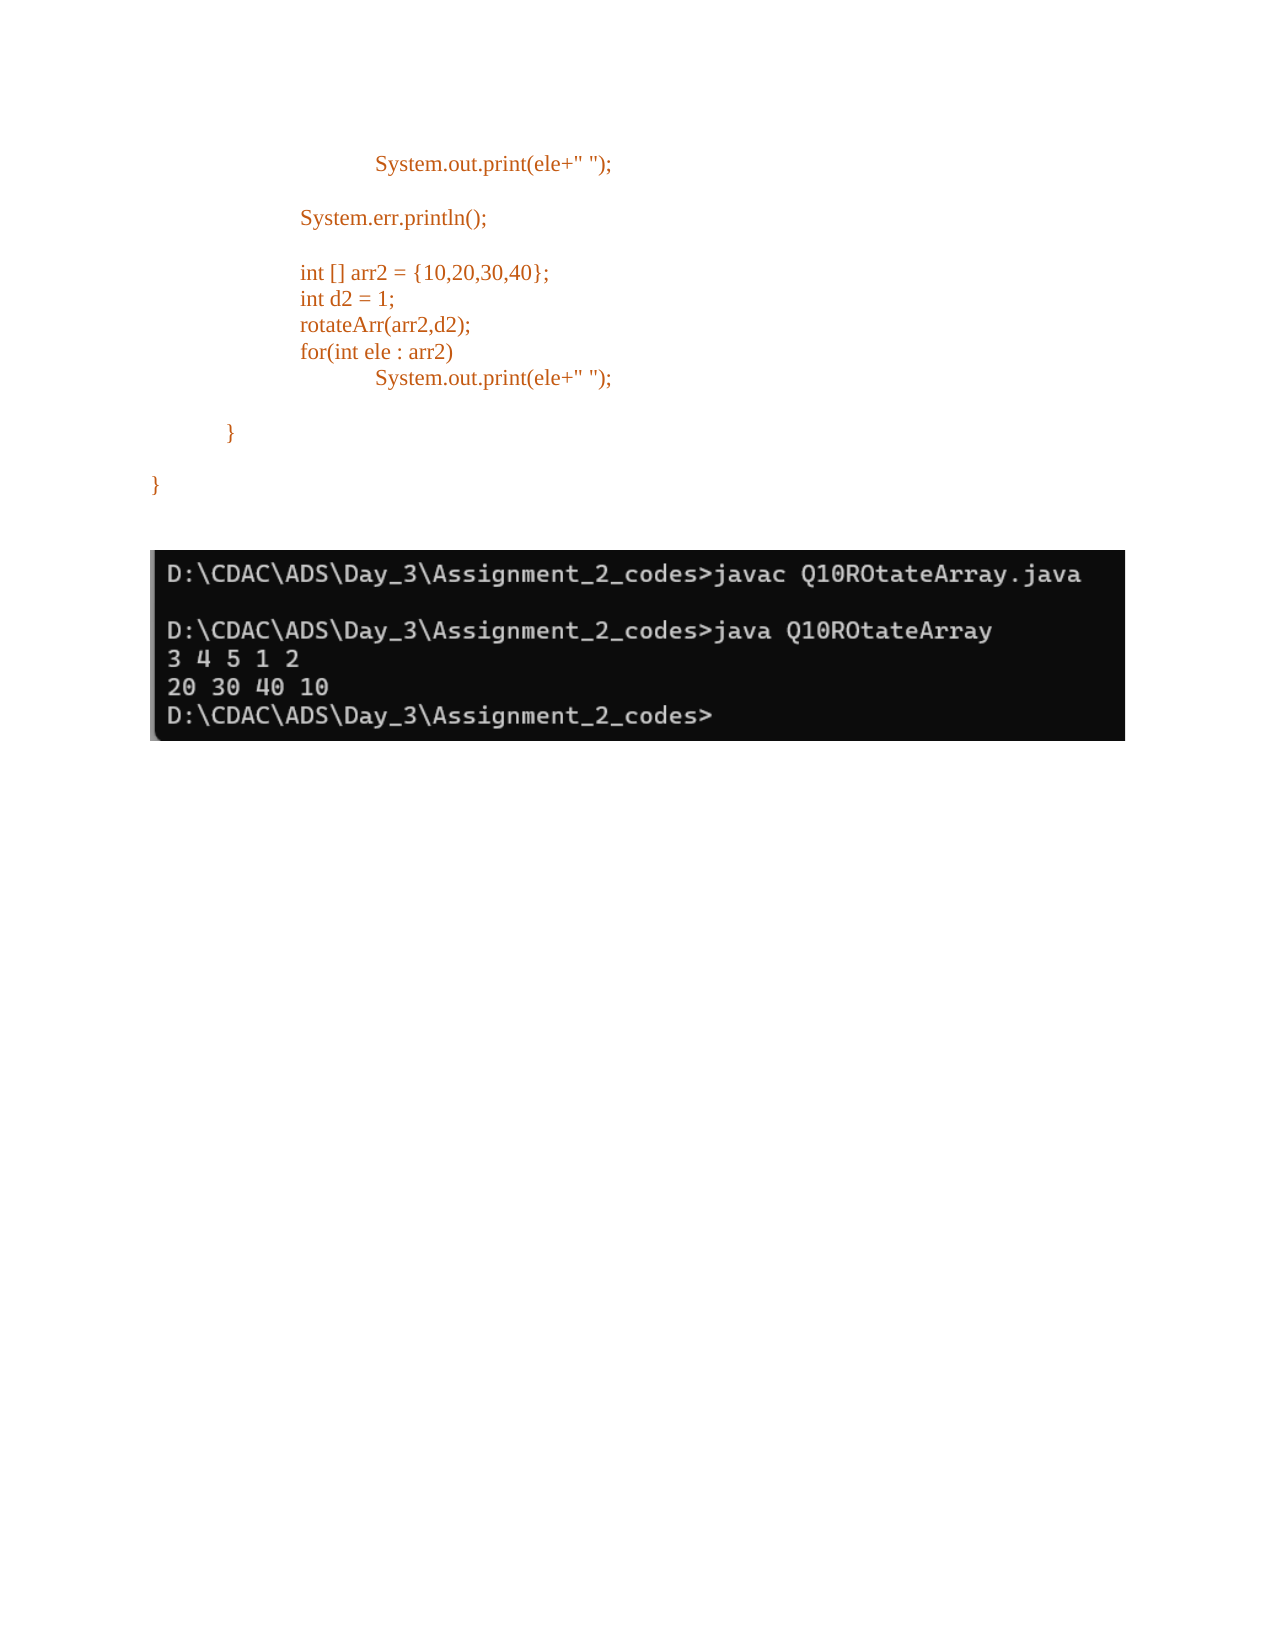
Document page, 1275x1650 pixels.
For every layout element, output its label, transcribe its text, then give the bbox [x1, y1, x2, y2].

text int d2 = 1; [150, 285, 1125, 311]
text int [] arr2 = {10,20,30,40}; [150, 259, 1125, 285]
picture [150, 550, 1125, 741]
text rotateArr(arr2,d2); [150, 311, 1125, 338]
text System.out.print(ele+" "); [150, 150, 1125, 176]
text System.out.print(ele+" "); [150, 364, 1125, 391]
text for(int ele : arr2) [150, 338, 1125, 364]
text System.err.println(); [150, 204, 1125, 231]
text } [150, 471, 1125, 498]
text } [150, 418, 1125, 445]
